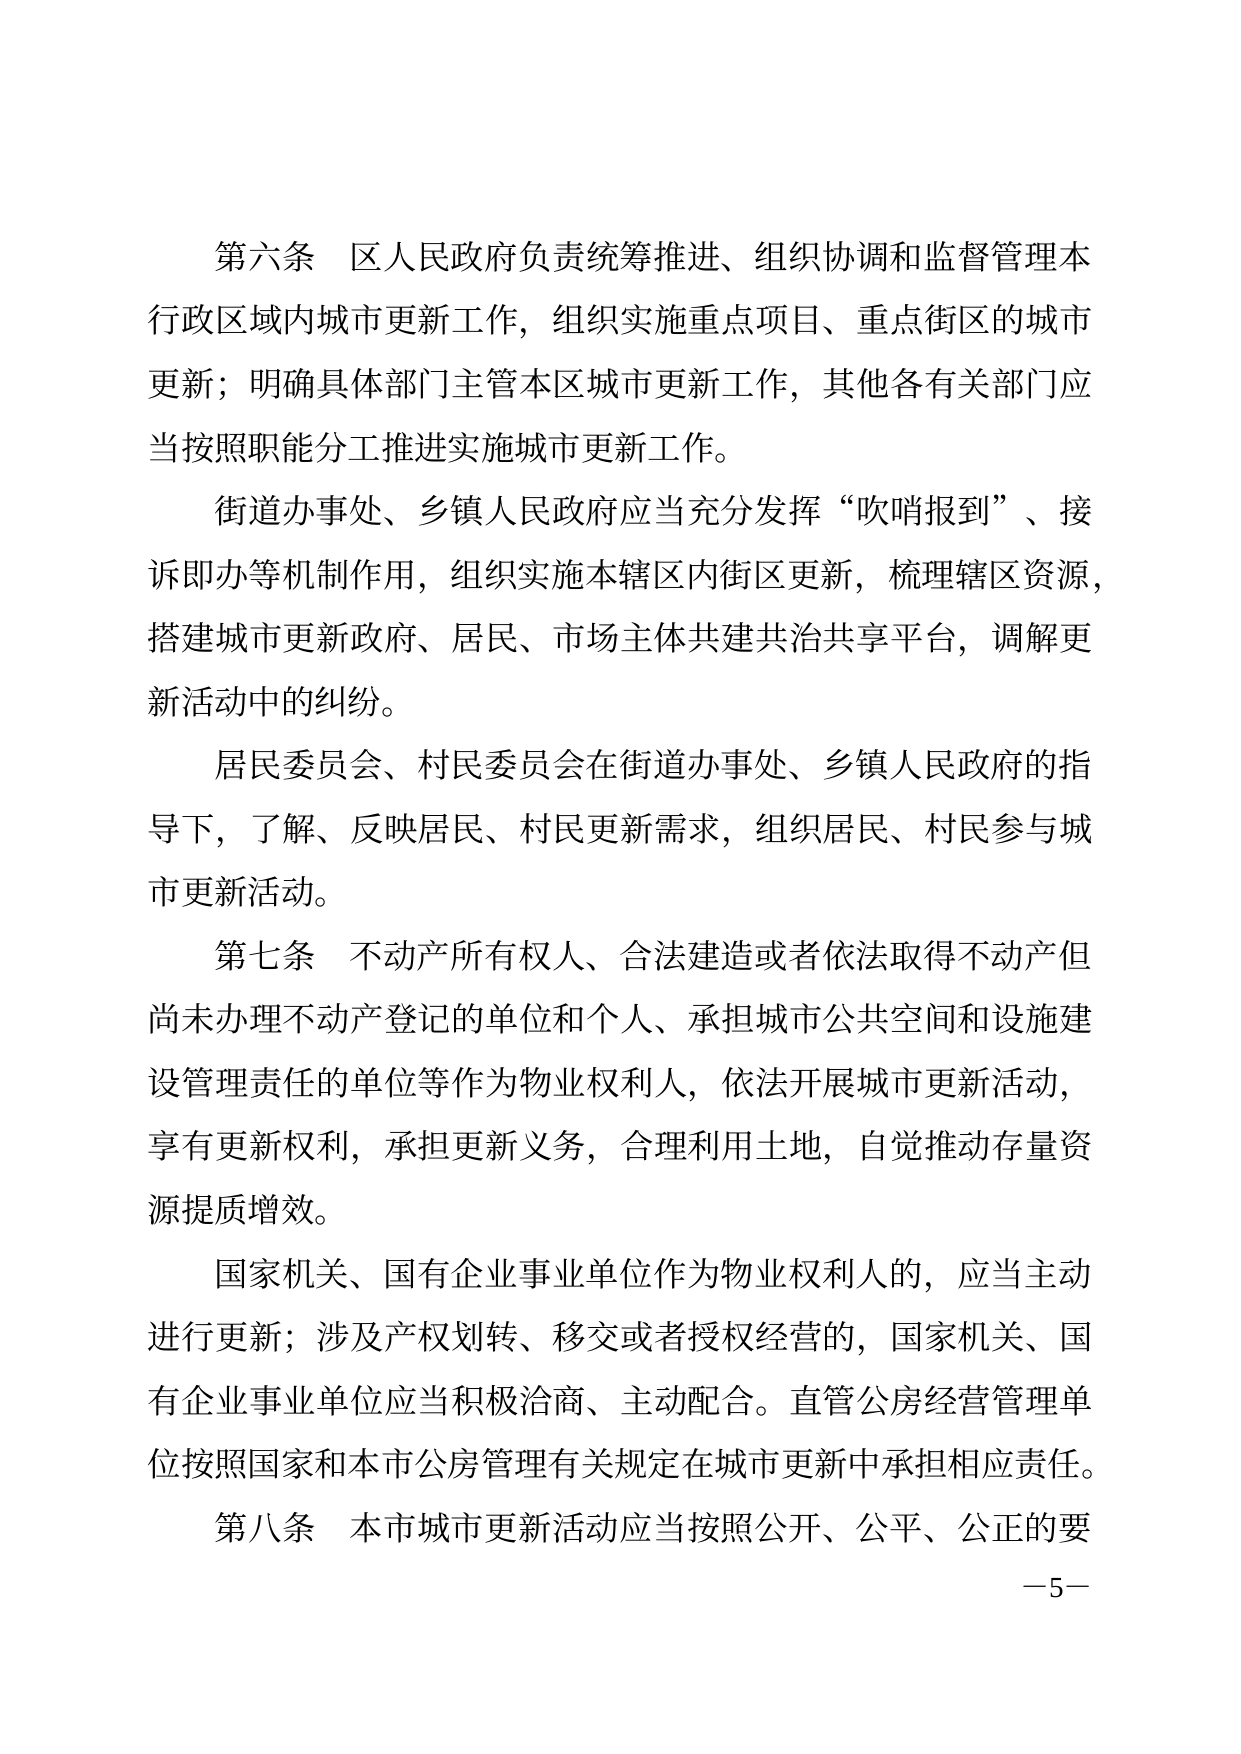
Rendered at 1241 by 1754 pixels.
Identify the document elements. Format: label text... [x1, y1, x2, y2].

text 第七条 不动产所有权人、合法建造或者依法取得不动产但尚未办理不动产登记的单位和个人、承担城市公共空间和设施建设管理责任的单位等作为物业权利人，依法开展城市更新活动，享有更新权利，承担更新义务，合理利用土地，自觉推动存量资源提质增效。 [148, 917, 1092, 1235]
text 居民委员会、村民委员会在街道办事处、乡镇人民政府的指导下，了解、反映居民、村民更新需求，组织居民、村民参与城市更新活动。 [148, 727, 1092, 917]
text 街道办事处、乡镇人民政府应当充分发挥“吹哨报到”、接诉即办等机制作用，组织实施本辖区内街区更新，梳理辖区资源，搭建城市更新政府、居民、市场主体共建共治共享平台，调解更新活动中的纠纷。 [148, 473, 1092, 727]
text 国家机关、国有企业事业单位作为物业权利人的，应当主动进行更新；涉及产权划转、移交或者授权经营的，国家机关、国有企业事业单位应当积极洽商、主动配合。直管公房经营管理单位按照国家和本市公房管理有关规定在城市更新中承担相应责任。 [148, 1235, 1092, 1489]
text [148, 1489, 1092, 1553]
text 第六条 区人民政府负责统筹推进、组织协调和监督管理本行政区域内城市更新工作，组织实施重点项目、重点街区的城市更新；明确具体部门主管本区城市更新工作，其他各有关部门应当按照职能分工推进实施城市更新工作。 [148, 218, 1092, 473]
